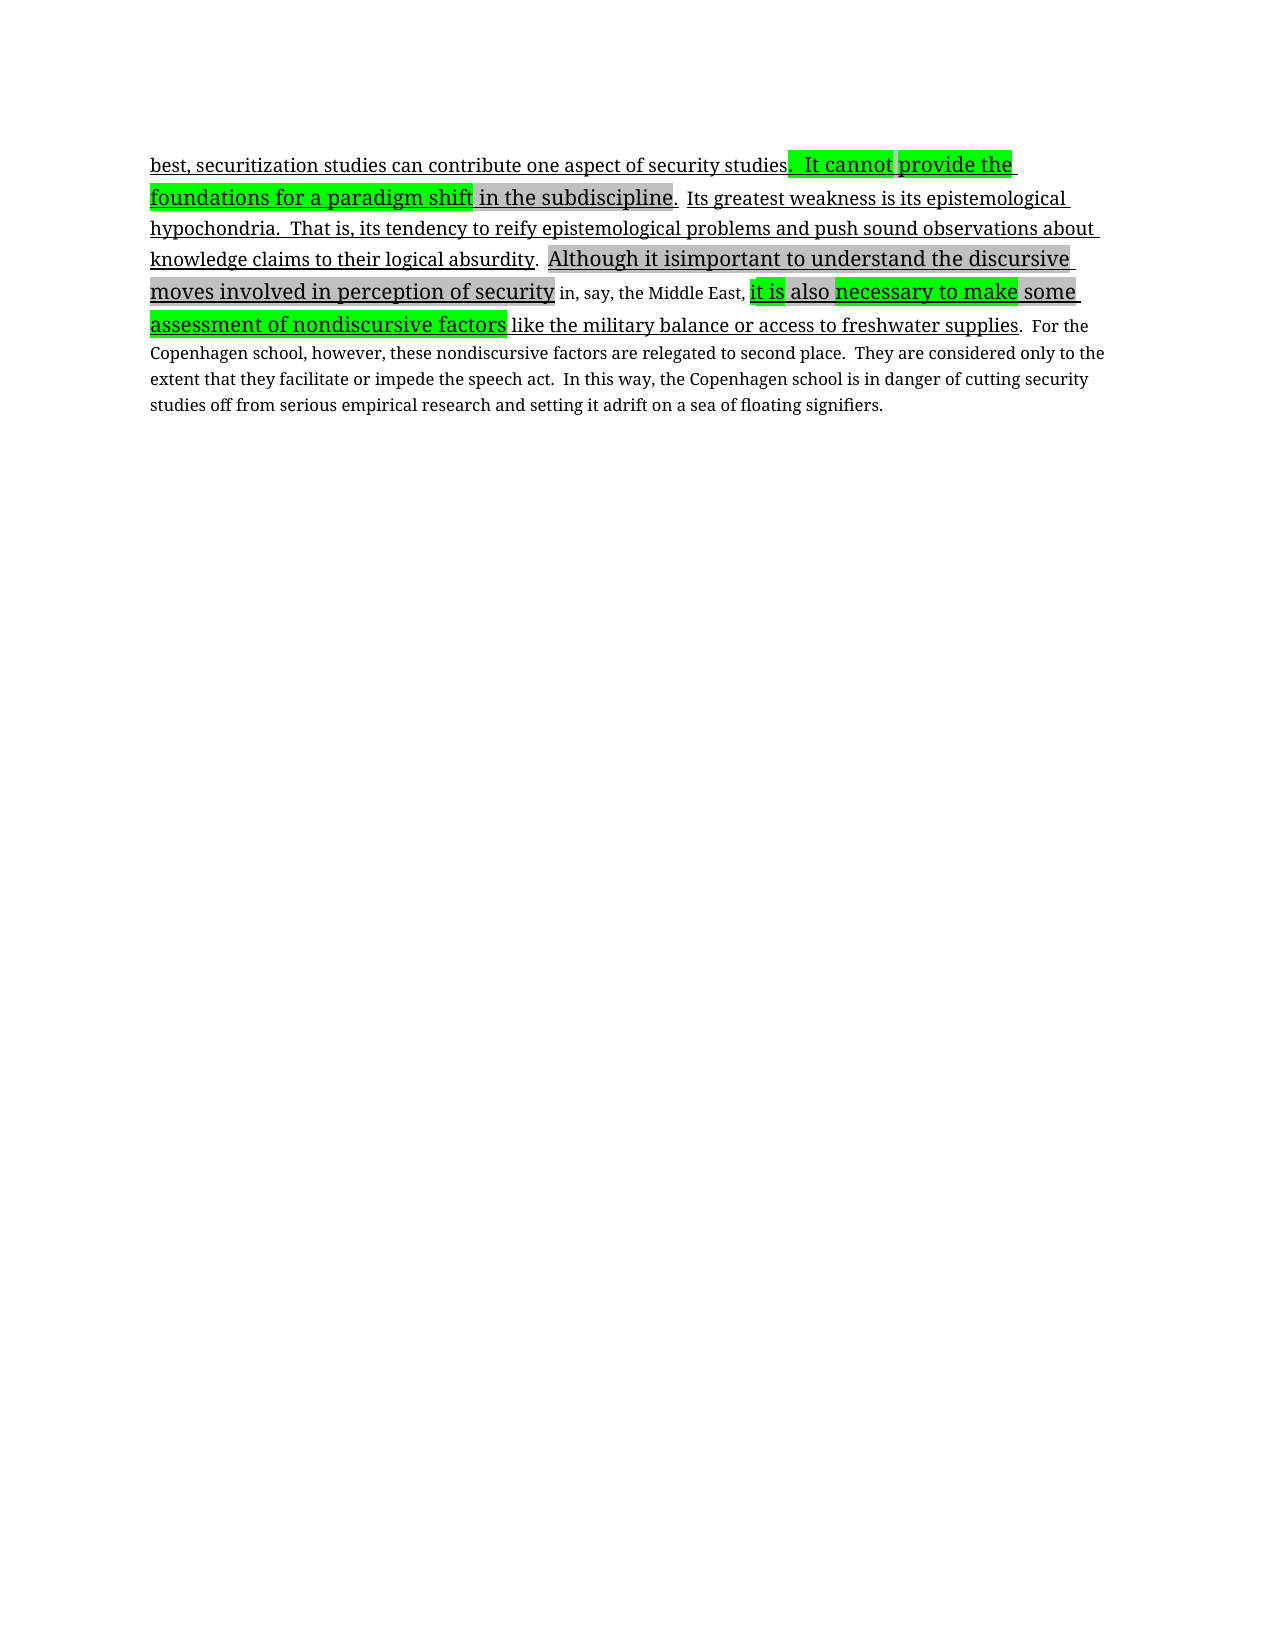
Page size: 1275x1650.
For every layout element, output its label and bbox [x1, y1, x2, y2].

text [150, 150, 1125, 416]
